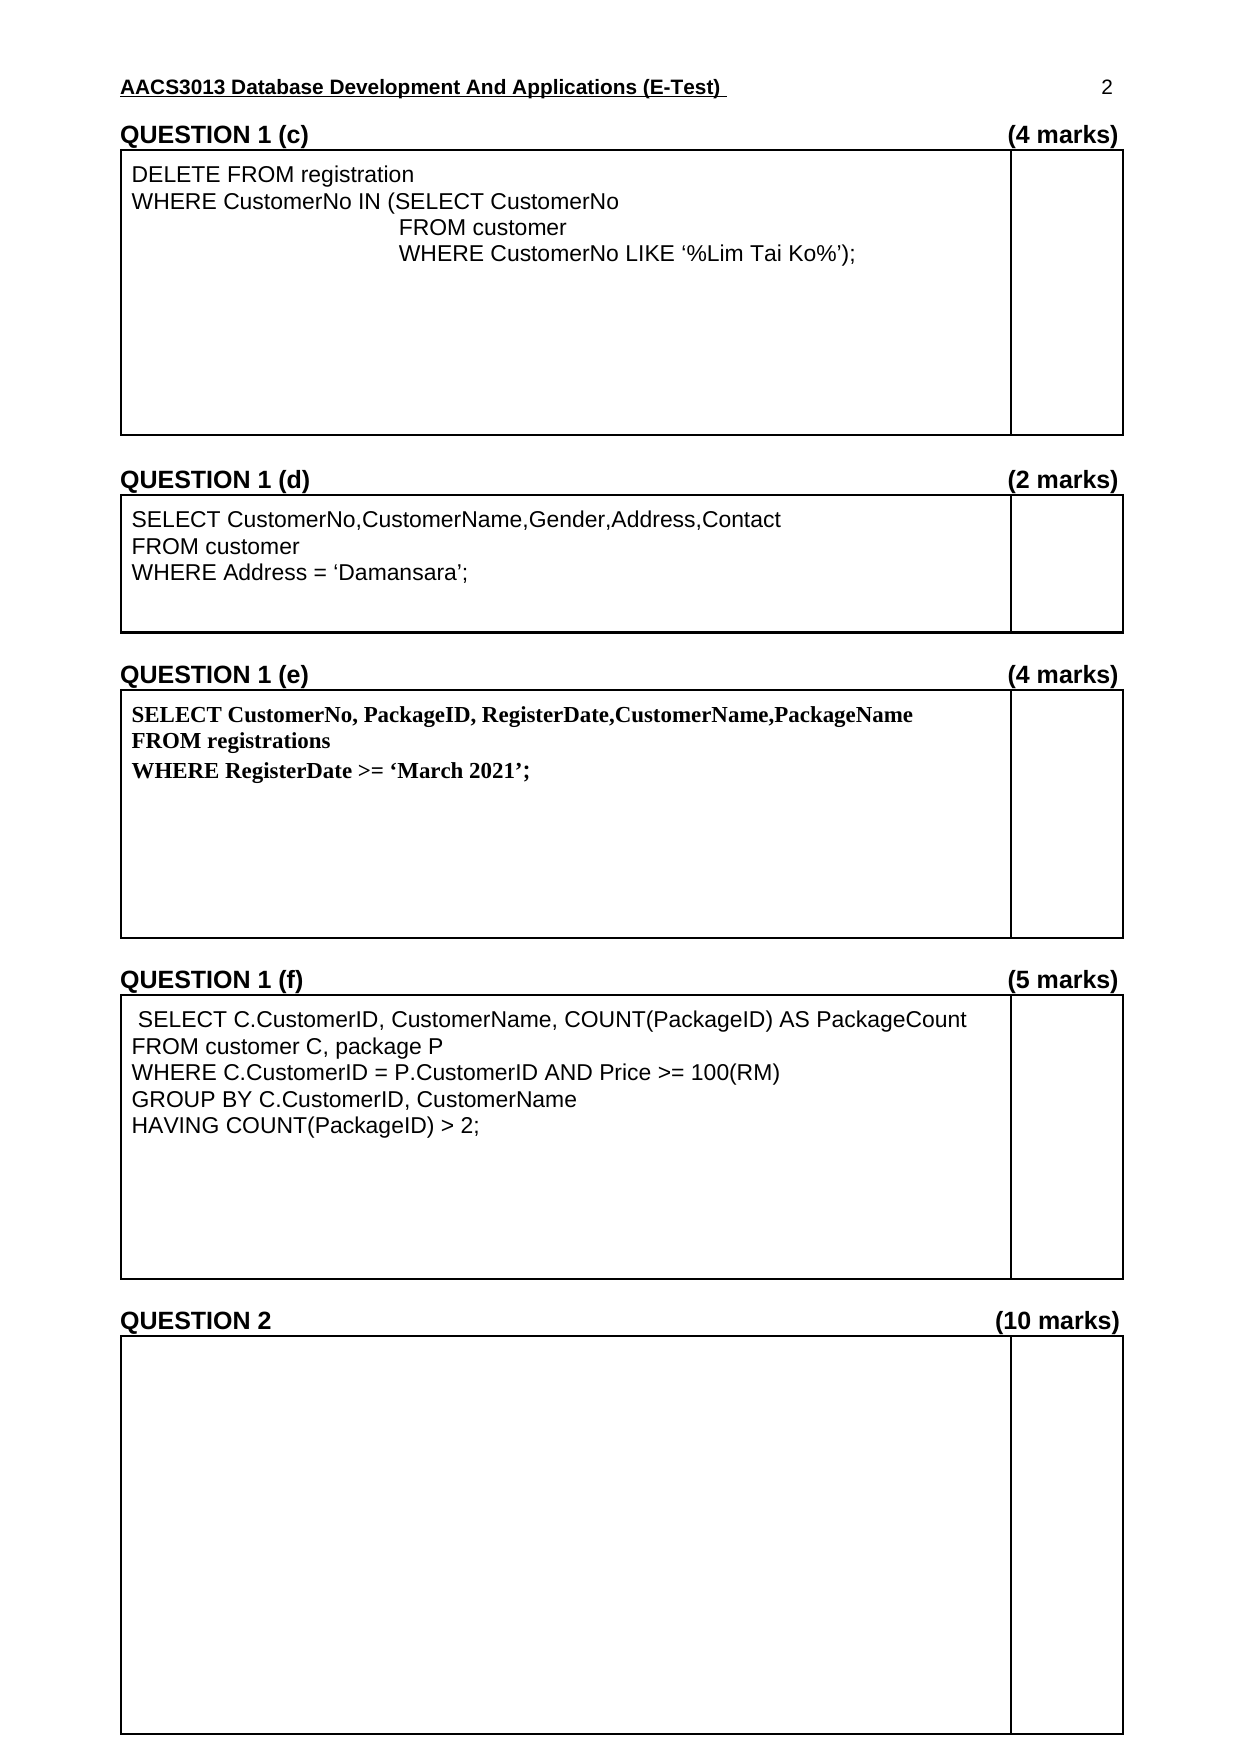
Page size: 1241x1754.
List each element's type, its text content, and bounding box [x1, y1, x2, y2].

table_header [1012, 691, 1122, 937]
subtitle QUESTION 1 (d) (2 marks) [120, 465, 1120, 494]
table_header SELECT C.CustomerID, CustomerName, COUNT(PackageID) AS PackageCount FROM customer C, package P WHERE C.CustomerID = P.CustomerID AND Price >= 100(RM) GROUP BY C.CustomerID, CustomerName HAVING COUNT(PackageID) > 2; [122, 996, 1010, 1278]
table_header [1012, 996, 1122, 1278]
table_header [122, 1337, 1010, 1733]
table_header SELECT CustomerNo,CustomerName,Gender,Address,Contact FROM customer WHERE Address = ‘Damansara’; [122, 496, 1010, 631]
table_header DELETE FROM registration WHERE CustomerNo IN (SELECT CustomerNo FROM customer WHERE CustomerNo LIKE ‘%Lim Tai Ko%’); [122, 151, 1010, 434]
table_header SELECT CustomerNo, PackageID, RegisterDate,CustomerName,PackageName FROM registrations WHERE RegisterDate >= ‘March 2021’; [122, 691, 1010, 937]
subtitle QUESTION 1 (c) (4 marks) [120, 120, 1120, 149]
subtitle QUESTION 1 (e) (4 marks) [120, 660, 1120, 689]
table_header [1012, 496, 1122, 631]
table_header [1012, 1337, 1122, 1733]
table_header [1012, 151, 1122, 434]
subtitle QUESTION 2 (10 marks) [120, 1306, 1120, 1335]
subtitle QUESTION 1 (f) (5 marks) [120, 965, 1120, 994]
